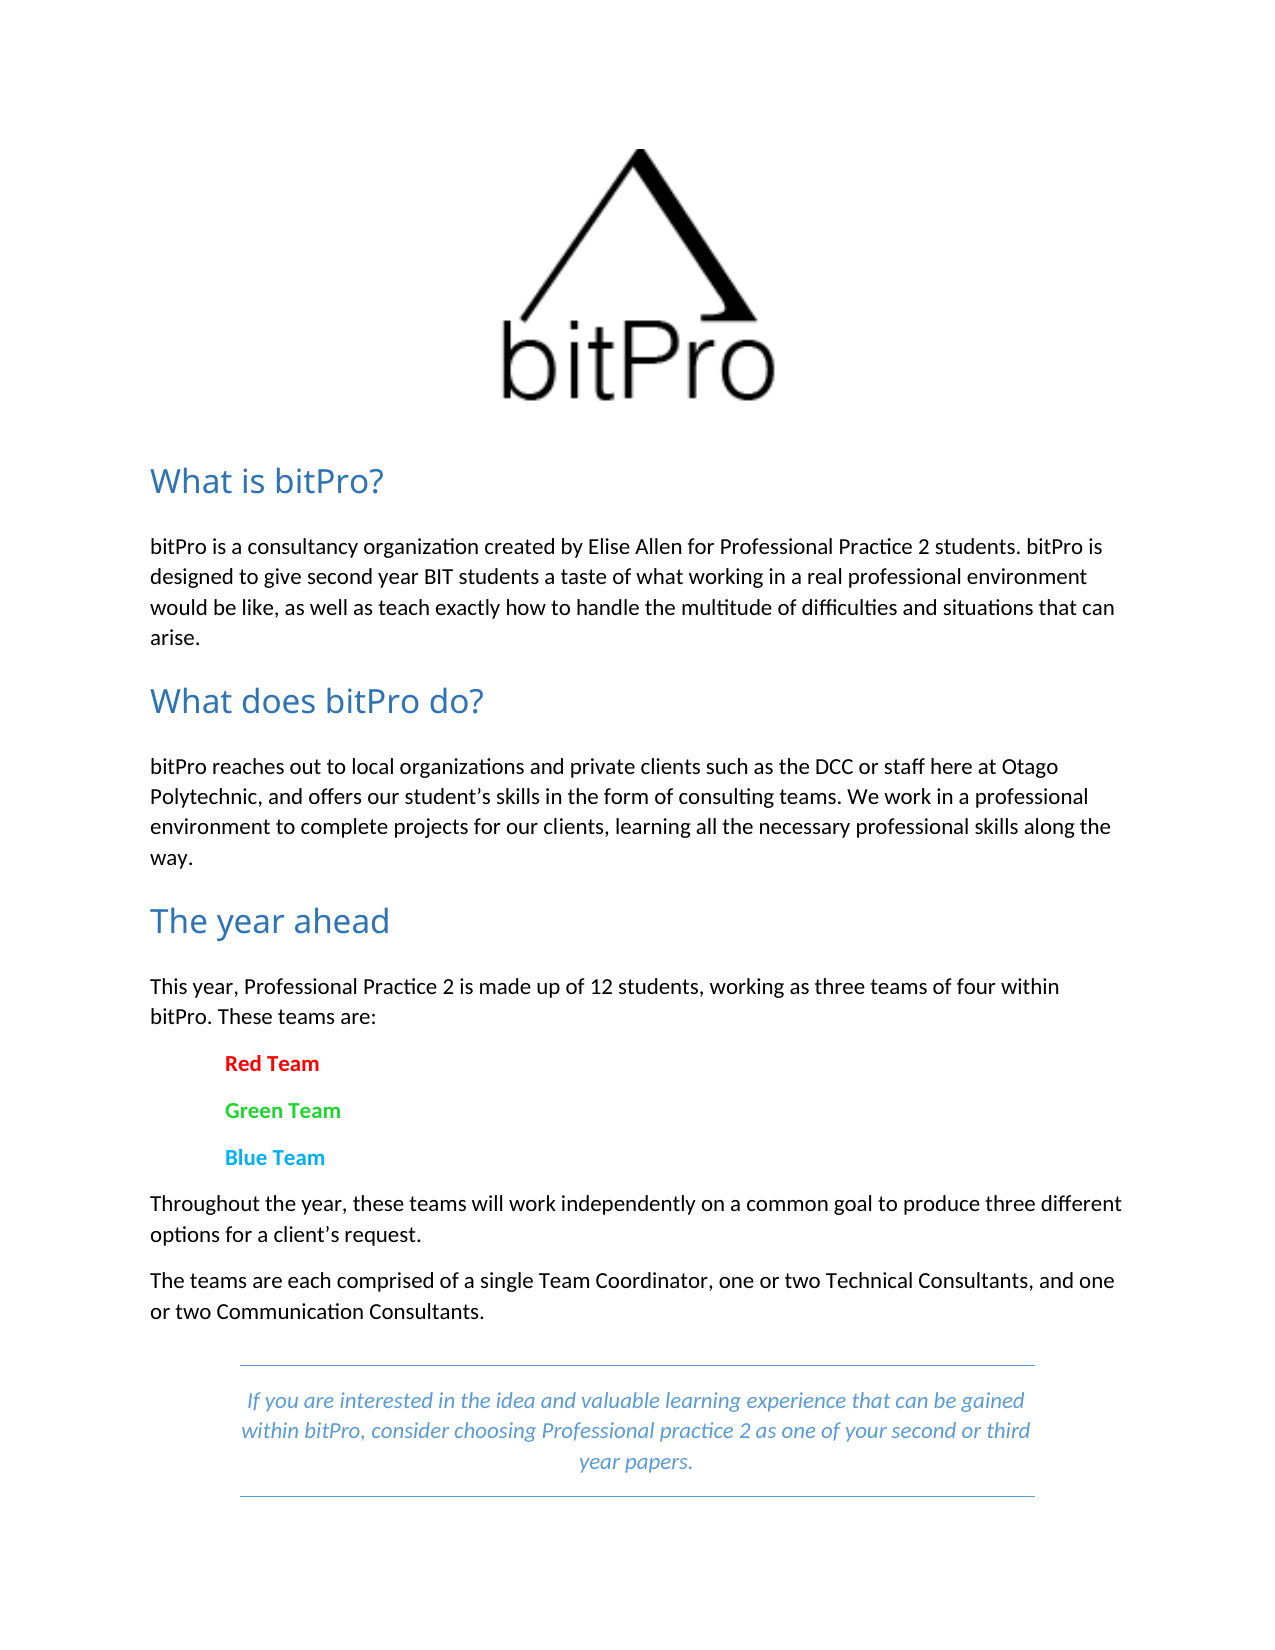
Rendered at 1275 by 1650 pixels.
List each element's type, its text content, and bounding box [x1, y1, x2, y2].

text This year, Professional Practice 2 is made up of 12 students, working as three teams of four within bitPro. These teams are: [150, 972, 1125, 1030]
subtitle What does bitPro do? [150, 678, 1125, 723]
text Blue Team [150, 1143, 1125, 1171]
text Red Team [150, 1049, 1125, 1077]
text bitPro reaches out to local organizations and private clients such as the DCC or staff here at Otago Polytechnic, and offers our student’s skills in the form of consulting teams. We work in a professional environment to complete projects for our clients, learning all the necessary professional skills along the way. [150, 752, 1125, 871]
subtitle What is bitPro? [150, 458, 1125, 504]
text bitPro is a consultancy organization created by Elise Allen for Professional Practice 2 students. bitPro is designed to give second year BIT students a taste of what working in a real professional environment would be like, as well as teach exactly how to handle the multitude of difficulties and situations that can arise. [150, 532, 1125, 651]
text Throughout the year, these teams will work independently on a common goal to produce three different options for a client’s request. [150, 1189, 1125, 1248]
text Green Team [150, 1096, 1125, 1124]
subtitle The year ahead [150, 898, 1125, 943]
text The teams are each comprised of a single Team Coordinator, one or two Technical Consultants, and one or two Communication Consultants. [150, 1267, 1125, 1325]
text If you are interested in the idea and valuable learning experience that can be gained within bitPro, consider choosing Professional practice 2 as one of your second or third year papers. [240, 1366, 1035, 1496]
picture [496, 149, 779, 431]
